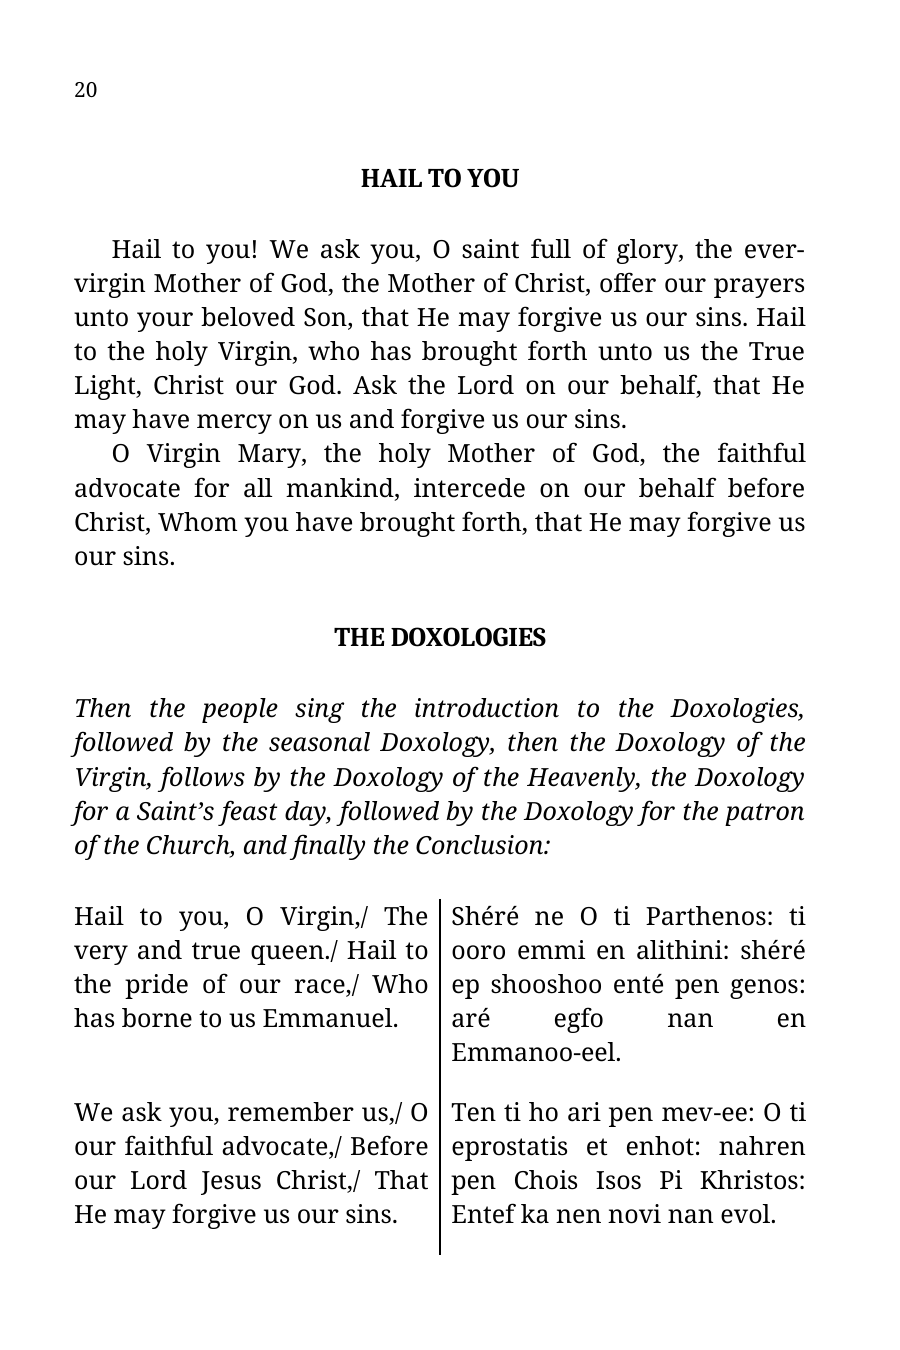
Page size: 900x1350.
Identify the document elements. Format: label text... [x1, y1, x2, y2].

text O Virgin Mary, the holy Mother of God, the faithful advocate for all mankind, intercede on our behalf before Christ, Whom you have brought forth, that He may forgive us our sins. [74, 436, 806, 572]
table_header Shéré ne O ti Parthenos: ti ooro emmi en alithini: shéré ep shooshoo enté pen genos: aré egfo nan en Emmanoo-eel. [441, 899, 817, 1094]
subtitle HAIL TO YOU [74, 163, 806, 194]
text Hail to you! We ask you, O saint full of glory, the ever-virgin Mother of God, the Mother of Christ, offer our prayers unto your beloved Son, that He may forgive us our sins. Hail to the holy Virgin, who has brought forth unto us the True Light, Christ our God. Ask the Lord on our behalf, that He may have mercy on us and forgive us our sins. [74, 232, 806, 436]
table_cell We ask you, remember us,/ O our faithful advocate,/ Before our Lord Jesus Christ,/ That He may forgive us our sins. [63, 1094, 439, 1255]
table_cell Ten ti ho ari pen mev-ee: O ti eprostatis et enhot: nahren pen Chois Isos Pi Khristos: Entef ka nen novi nan evol. [441, 1094, 817, 1255]
text Then the people sing the introduction to the Doxologies, followed by the seasonal Doxology, then the Doxology of the Virgin, follows by the Doxology of the Heavenly, the Doxology for a Saint’s feast day, followed by the Doxology for the patron of the Church, and finally the Conclusion: [74, 691, 806, 861]
table_header Hail to you, O Virgin,/ The very and true queen./ Hail to the pride of our race,/ Who has borne to us Emmanuel. [63, 899, 439, 1094]
subtitle THE DOXOLOGIES [74, 622, 806, 653]
